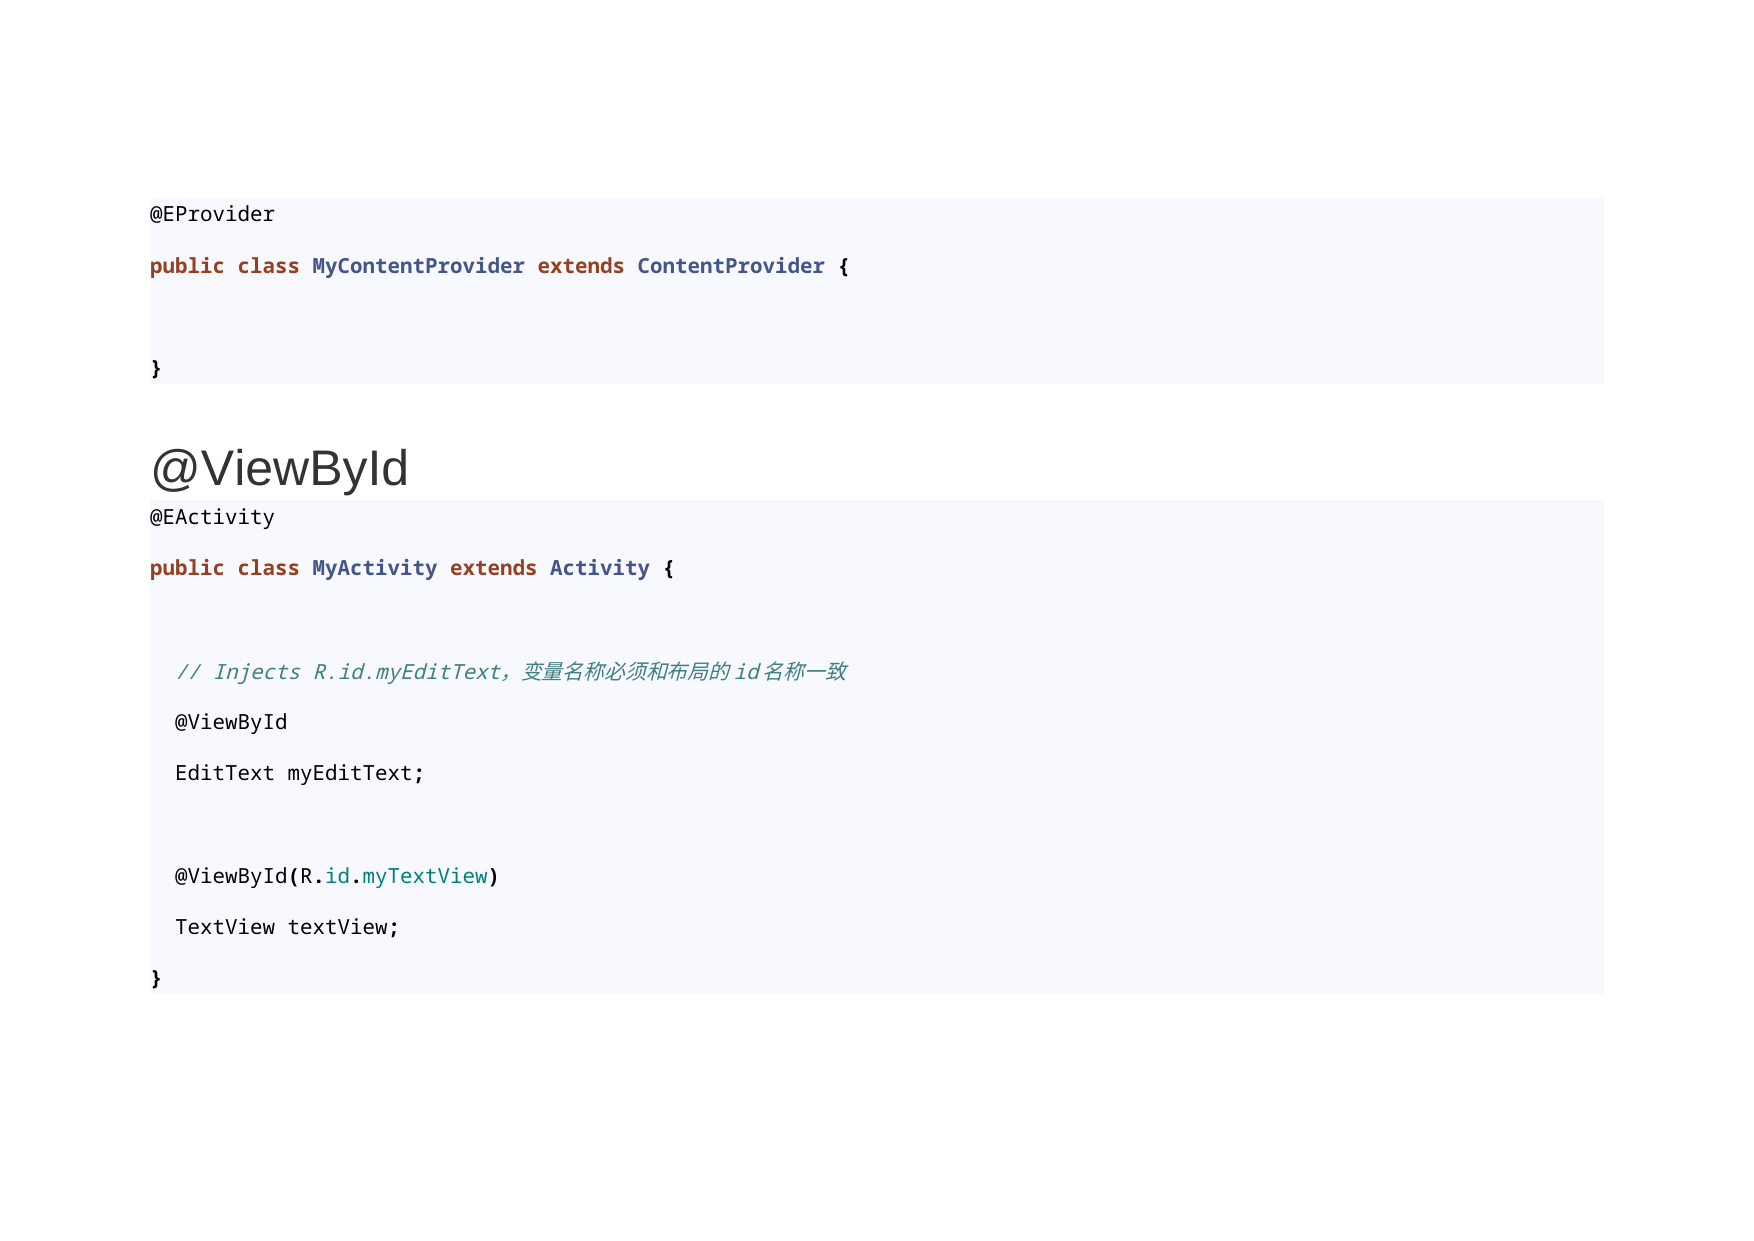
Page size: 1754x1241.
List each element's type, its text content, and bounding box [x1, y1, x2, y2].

text // Injects R.id.myEditText，变量名称必须和布局的id名称一致 [150, 654, 1604, 686]
text @EActivity [150, 500, 1604, 533]
text public class MyContentProvider extends ContentProvider { [150, 249, 1604, 281]
text @ViewById [150, 435, 1604, 500]
text } [150, 961, 1604, 994]
text @ViewById [150, 705, 1604, 738]
text EditText myEditText; [150, 756, 1604, 789]
text public class MyActivity extends Activity { [150, 551, 1604, 584]
text TextView textView; [150, 910, 1604, 943]
text @ViewById(R.id.myTextView) [150, 859, 1604, 891]
text @EProvider [150, 198, 1604, 230]
text } [150, 351, 1604, 384]
